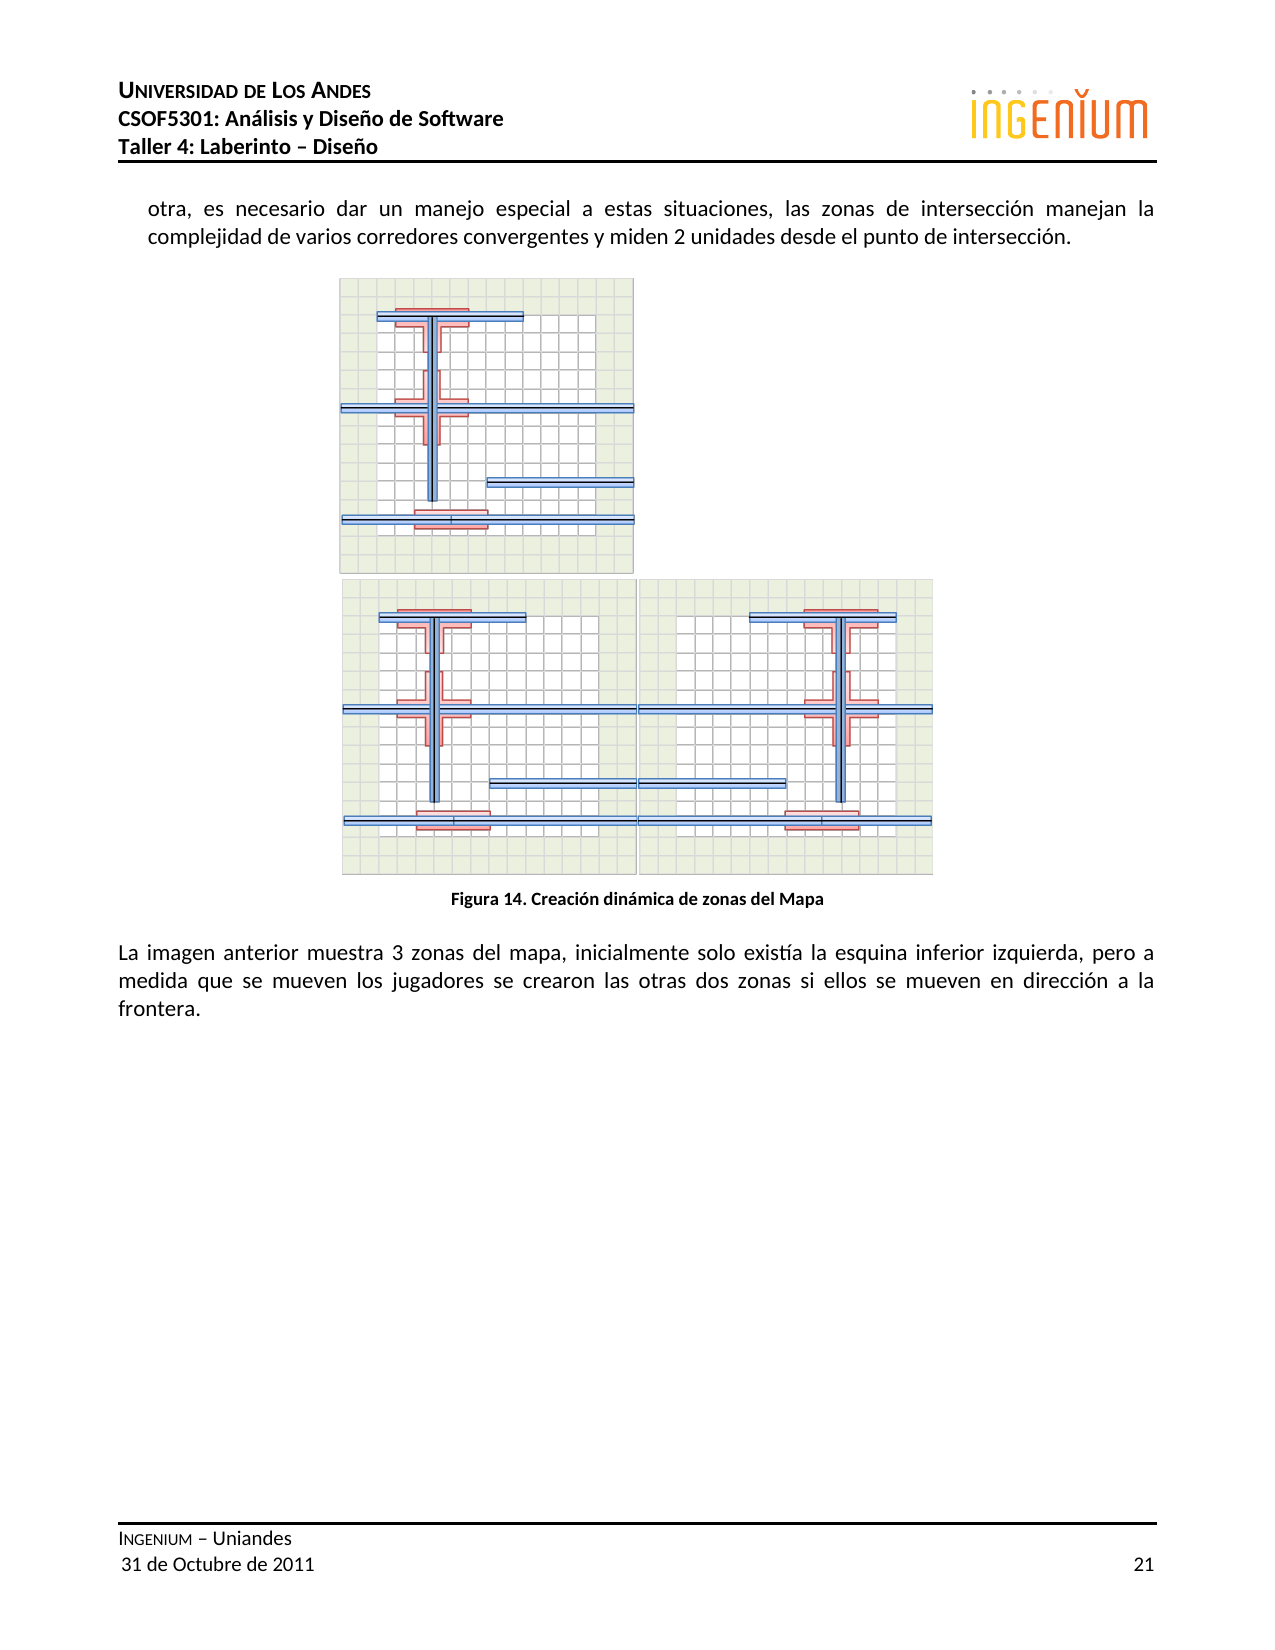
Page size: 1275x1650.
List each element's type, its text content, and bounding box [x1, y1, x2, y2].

picture [971, 89, 1154, 150]
text La imagen anterior muestra 3 zonas del mapa, inicialmente solo existía la esquina inferior izquierda, pero a medida que se mueven los jugadores se crearon las otras dos zonas si ellos se mueven en dirección a la frontera. [118, 938, 1157, 1022]
text Figura 14. Creación dinámica de zonas del Mapa [118, 887, 1157, 910]
picture [342, 579, 933, 875]
picture [339, 278, 635, 574]
